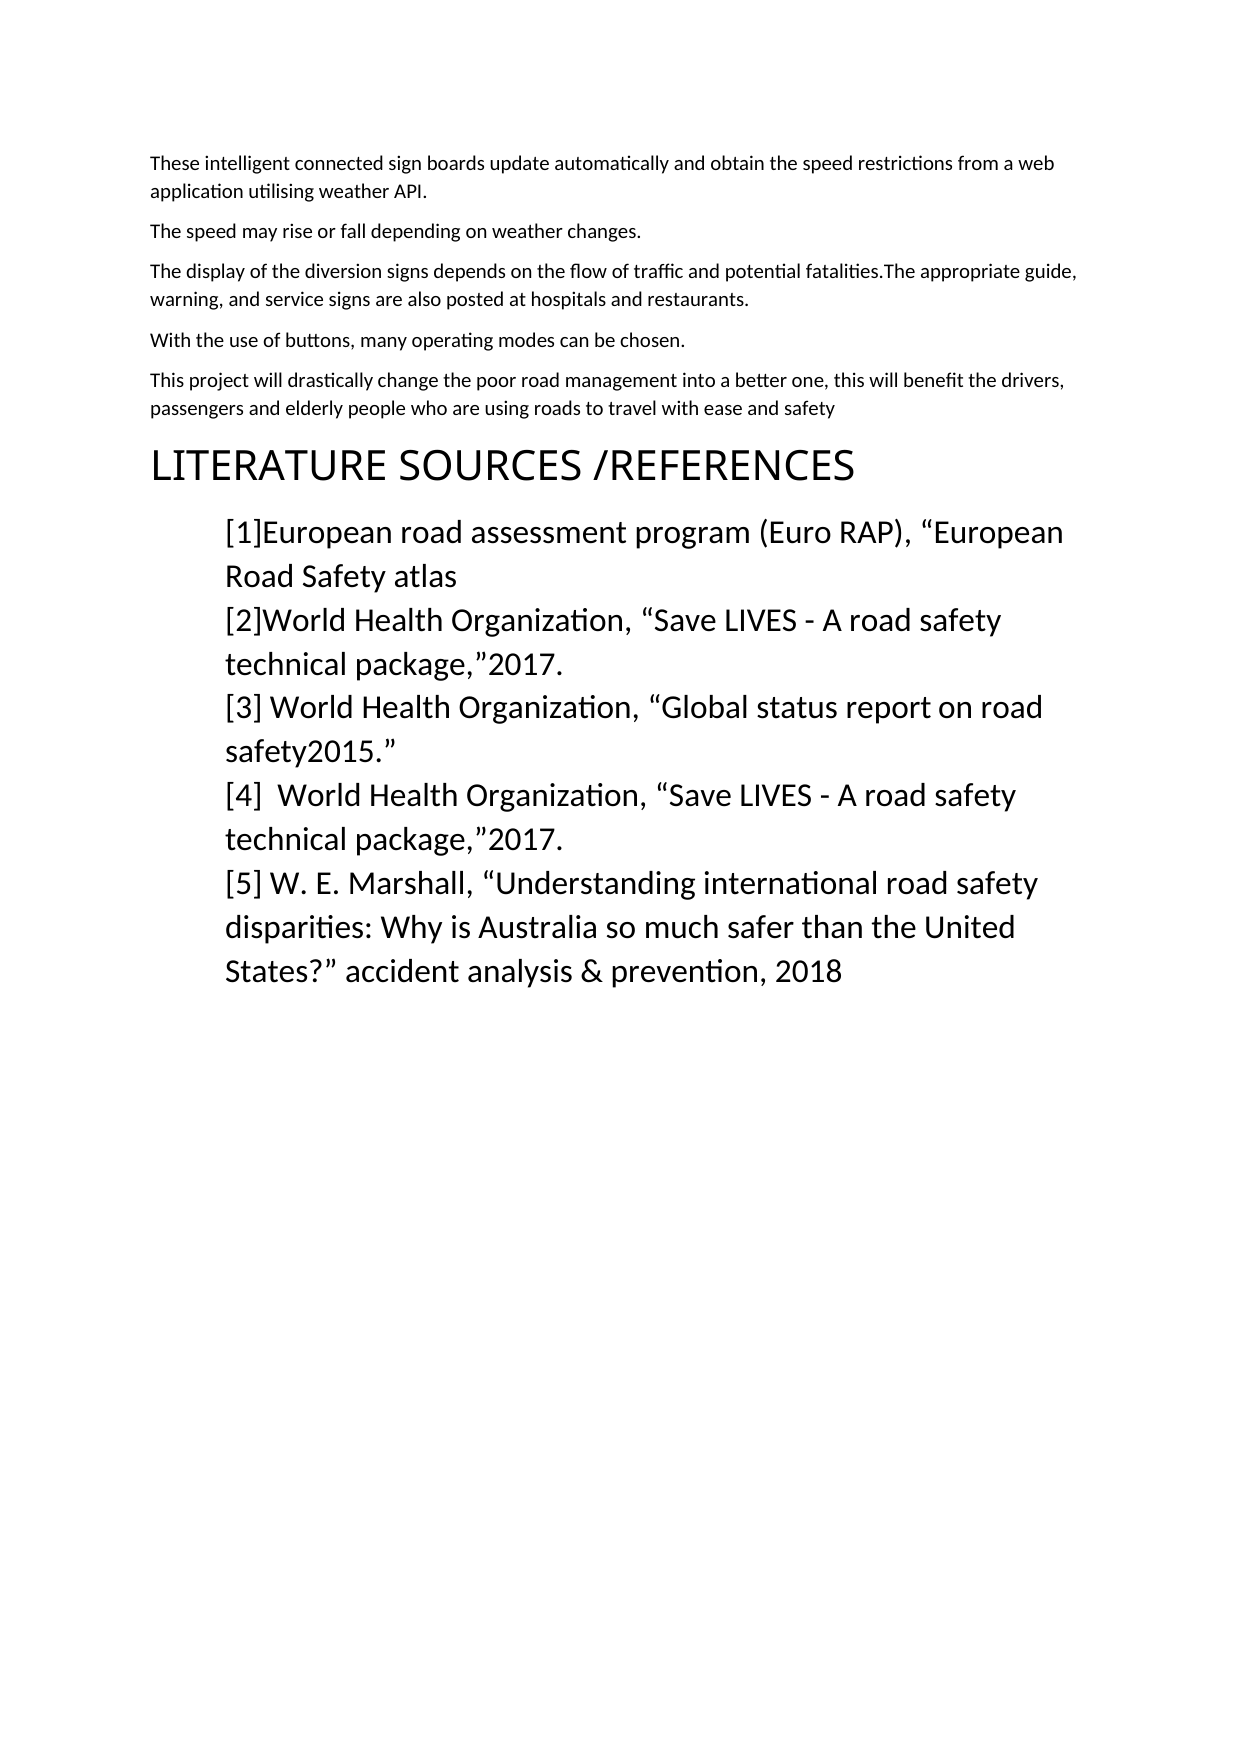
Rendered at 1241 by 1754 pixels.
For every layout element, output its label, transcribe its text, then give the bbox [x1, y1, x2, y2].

text The display of the diversion signs depends on the flow of traffic and potential fatalities.The appropriate guide, warning, and service signs are also posted at hospitals and restaurants. [150, 259, 1090, 312]
list [1]European road assessment program (Euro RAP), “European Road Safety atlas [225, 511, 1090, 595]
text These intelligent connected sign boards update automatically and obtain the speed restrictions from a web application utilising weather API. [150, 150, 1090, 203]
text The speed may rise or fall depending on weather changes. [150, 218, 1090, 244]
text This project will drastically change the poor road management into a better one, this will benefit the drivers, passengers and elderly people who are using roads to travel with ease and safety [150, 367, 1090, 421]
text With the use of buttons, many operating modes can be chosen. [150, 327, 1090, 352]
text LITERATURE SOURCES /REFERENCES [150, 436, 1090, 493]
list [3] World Health Organization, “Global status report on road safety2015.” [225, 687, 1090, 771]
list [4] World Health Organization, “Save LIVES - A road safety technical package,”2017. [225, 774, 1090, 859]
list [2]World Health Organization, “Save LIVES - A road safety technical package,”2017. [225, 599, 1090, 683]
list [5] W. E. Marshall, “Understanding international road safety disparities: Why is Australia so much safer than the United States?” accident analysis & prevention, 2018 [225, 862, 1090, 991]
